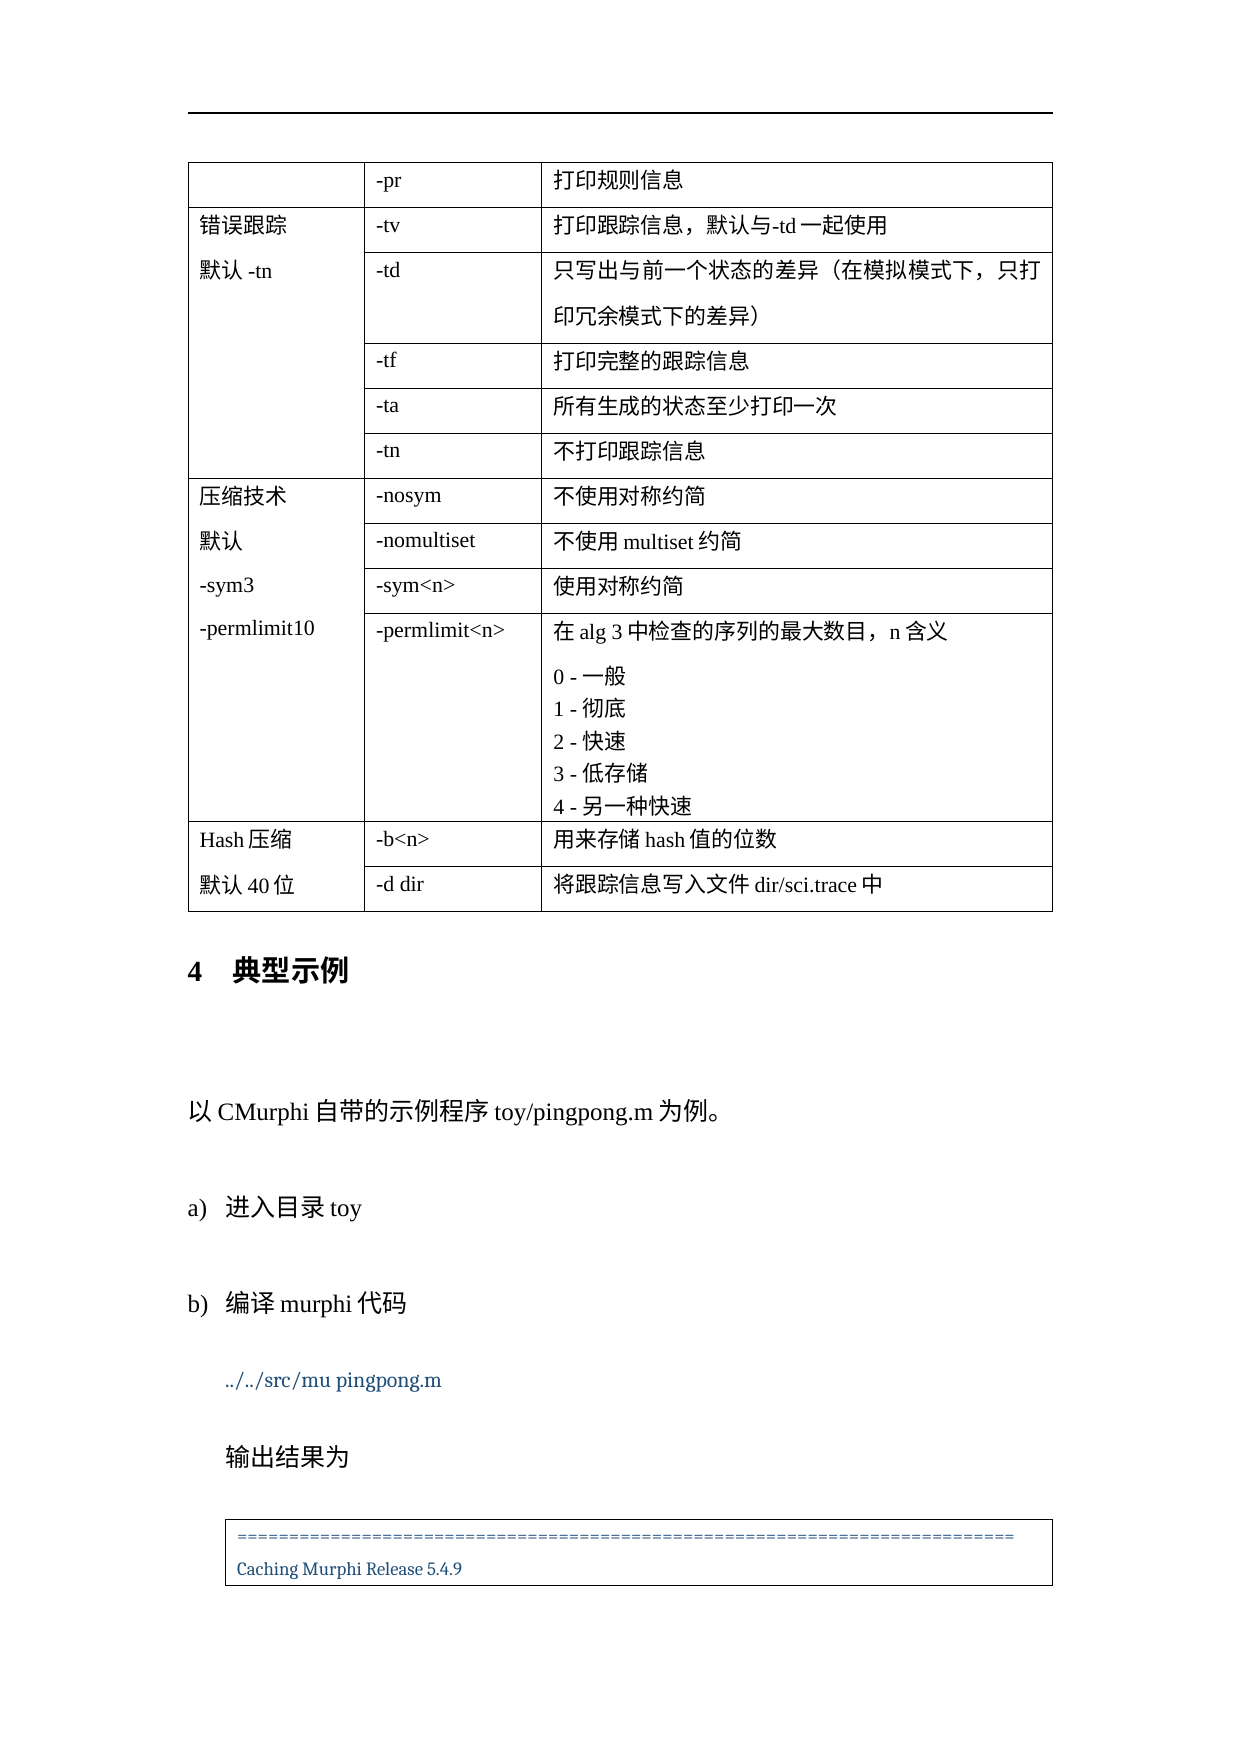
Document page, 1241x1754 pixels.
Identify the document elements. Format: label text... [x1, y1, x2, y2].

table_cell 所有生成的状态至少打印一次 [542, 389, 1052, 432]
table_cell -pr [365, 163, 541, 207]
table_cell 使用对称约简 [542, 569, 1052, 612]
list 进入目录toy [187, 1173, 1053, 1238]
subtitle 典型示例 [187, 937, 1053, 1002]
table_cell 打印完整的跟踪信息 [542, 344, 1052, 387]
table_cell -tn [365, 434, 541, 477]
list 输出结果为 [225, 1423, 1053, 1488]
text 以CMurphi自带的示例程序toy/pingpong.m为例。 [187, 1077, 1053, 1142]
table_cell 错误跟踪 默认 -tn [189, 208, 364, 477]
table_cell -nomultiset [365, 524, 541, 567]
table_cell 用来存储hash值的位数 [542, 822, 1052, 866]
table_cell -permlimit<n> [365, 614, 541, 821]
table_cell 在alg 3中检查的序列的最大数目，n含义 0 - 一般 1 - 彻底 2 - 快速 3 - 低存储 4 - 另一种快速 [542, 614, 1052, 821]
table_cell -b<n> [365, 822, 541, 866]
table_cell Hash压缩 默认40位 [189, 822, 364, 911]
table_cell -ta [365, 389, 541, 432]
table_cell -td [365, 253, 541, 342]
table_cell -tv [365, 208, 541, 252]
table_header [226, 1520, 1052, 1585]
table_cell 压缩技术 默认 -sym3 -permlimit10 [189, 479, 364, 821]
table_cell -tf [365, 344, 541, 387]
list ../../src/mu pingpong.m [225, 1364, 1053, 1397]
table_cell 打印跟踪信息，默认与-td一起使用 [542, 208, 1052, 252]
table_cell -sym<n> [365, 569, 541, 612]
table_cell -nosym [365, 479, 541, 522]
table_cell -d dir [365, 867, 541, 911]
table_cell 只写出与前一个状态的差异（在模拟模式下，只打印冗余模式下的差异） [542, 253, 1052, 342]
table_cell 不打印跟踪信息 [542, 434, 1052, 477]
list 编译murphi代码 [187, 1269, 1053, 1334]
table_cell 打印规则信息 [542, 163, 1052, 207]
table_cell 不使用对称约简 [542, 479, 1052, 522]
table_cell 不使用multiset约简 [542, 524, 1052, 567]
table_cell 将跟踪信息写入文件dir/sci.trace中 [542, 867, 1052, 911]
